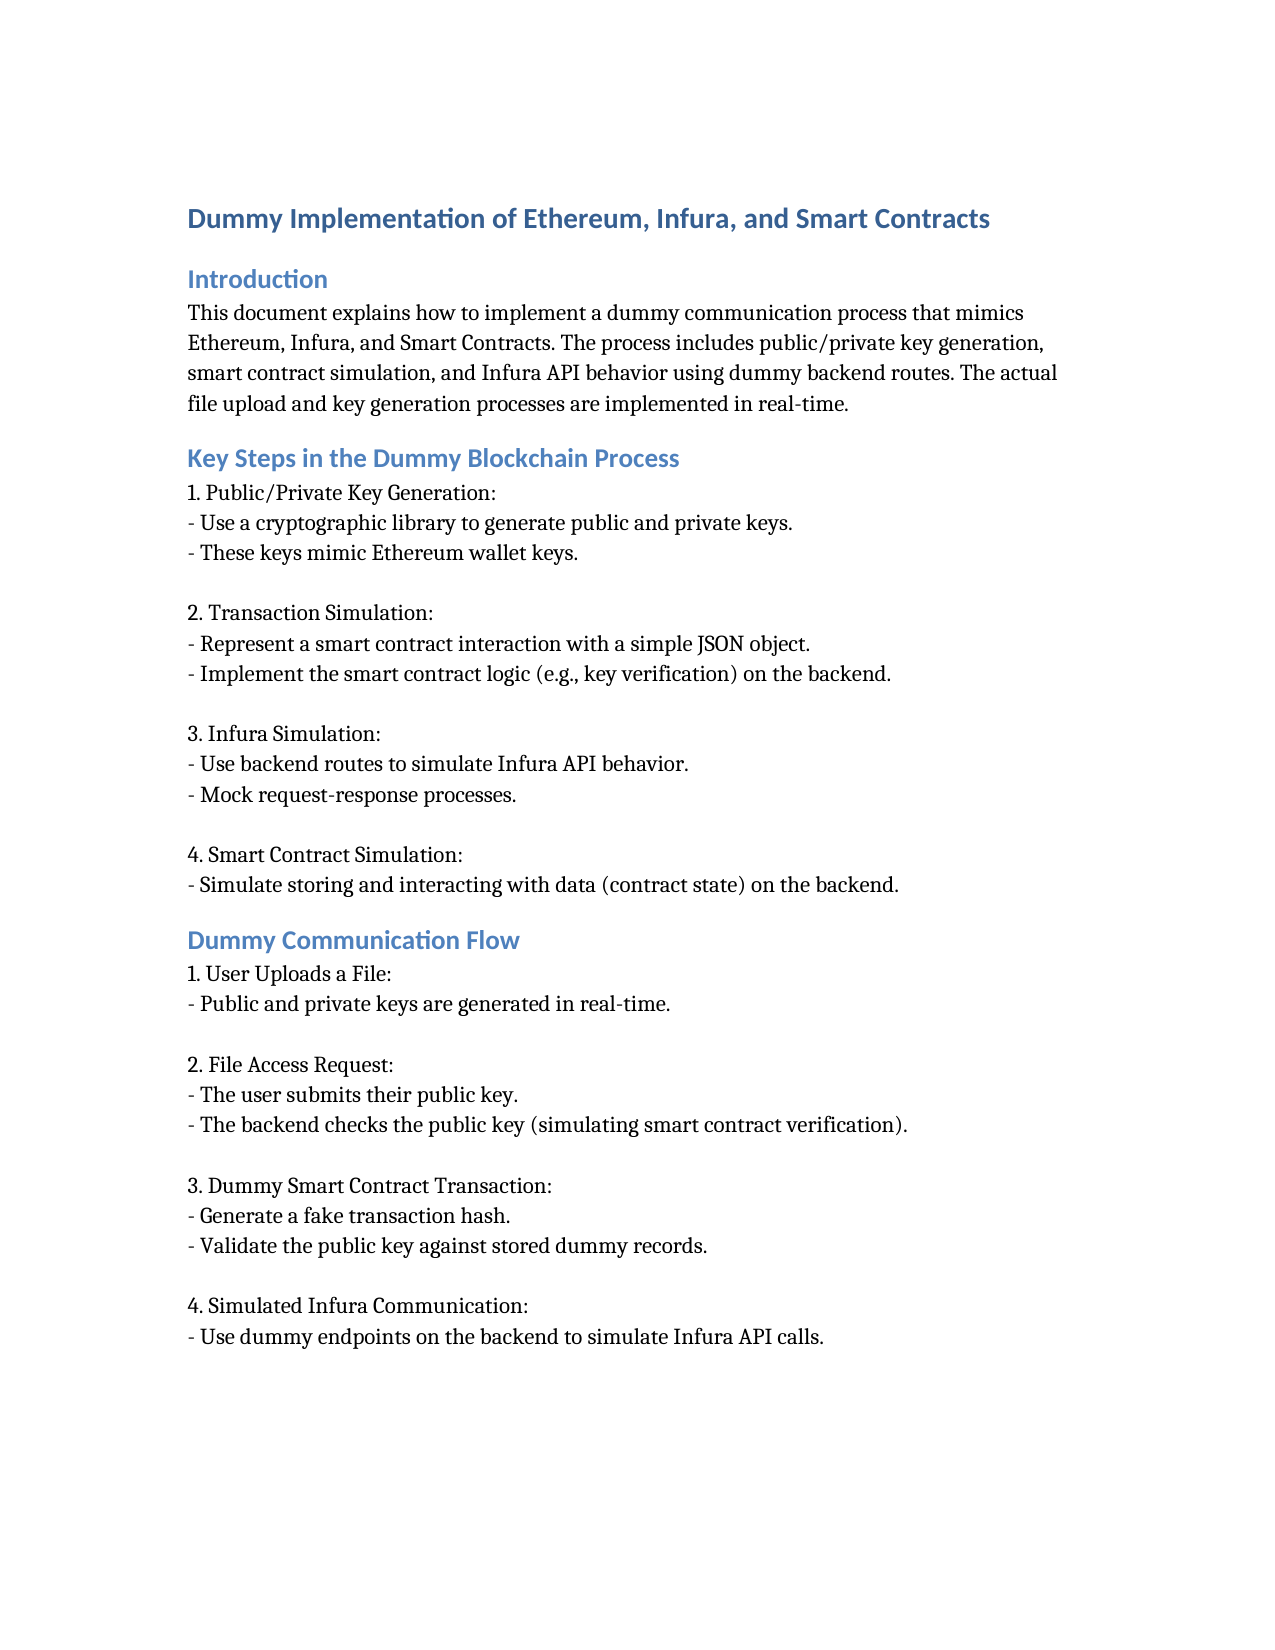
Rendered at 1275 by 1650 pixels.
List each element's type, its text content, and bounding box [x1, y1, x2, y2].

text 1. User Uploads a File: - Public and private keys are generated in real-time. 2. File Access Request: - The user submits their public key. - The backend checks the public key (simulating smart contract verification). 3. Dummy Smart Contract Transaction: - Generate a fake transaction hash. - Validate the public key against stored dummy records. 4. Simulated Infura Communication: - Use dummy endpoints on the backend to simulate Infura API calls. [187, 961, 1087, 1350]
subtitle Dummy Communication Flow [187, 923, 1087, 956]
subtitle Introduction [187, 262, 1087, 295]
subtitle Dummy Implementation of Ethereum, Infura, and Smart Contracts [187, 200, 1087, 236]
subtitle Key Steps in the Dummy Blockchain Process [187, 441, 1087, 474]
text This document explains how to implement a dummy communication process that mimics Ethereum, Infura, and Smart Contracts. The process includes public/private key generation, smart contract simulation, and Infura API behavior using dummy backend routes. The actual file upload and key generation processes are implemented in real-time. [187, 300, 1087, 417]
text 1. Public/Private Key Generation: - Use a cryptographic library to generate public and private keys. - These keys mimic Ethereum wallet keys. 2. Transaction Simulation: - Represent a smart contract interaction with a simple JSON object. - Implement the smart contract logic (e.g., key verification) on the backend. 3. Infura Simulation: - Use backend routes to simulate Infura API behavior. - Mock request-response processes. 4. Smart Contract Simulation: - Simulate storing and interacting with data (contract state) on the backend. [187, 479, 1087, 898]
